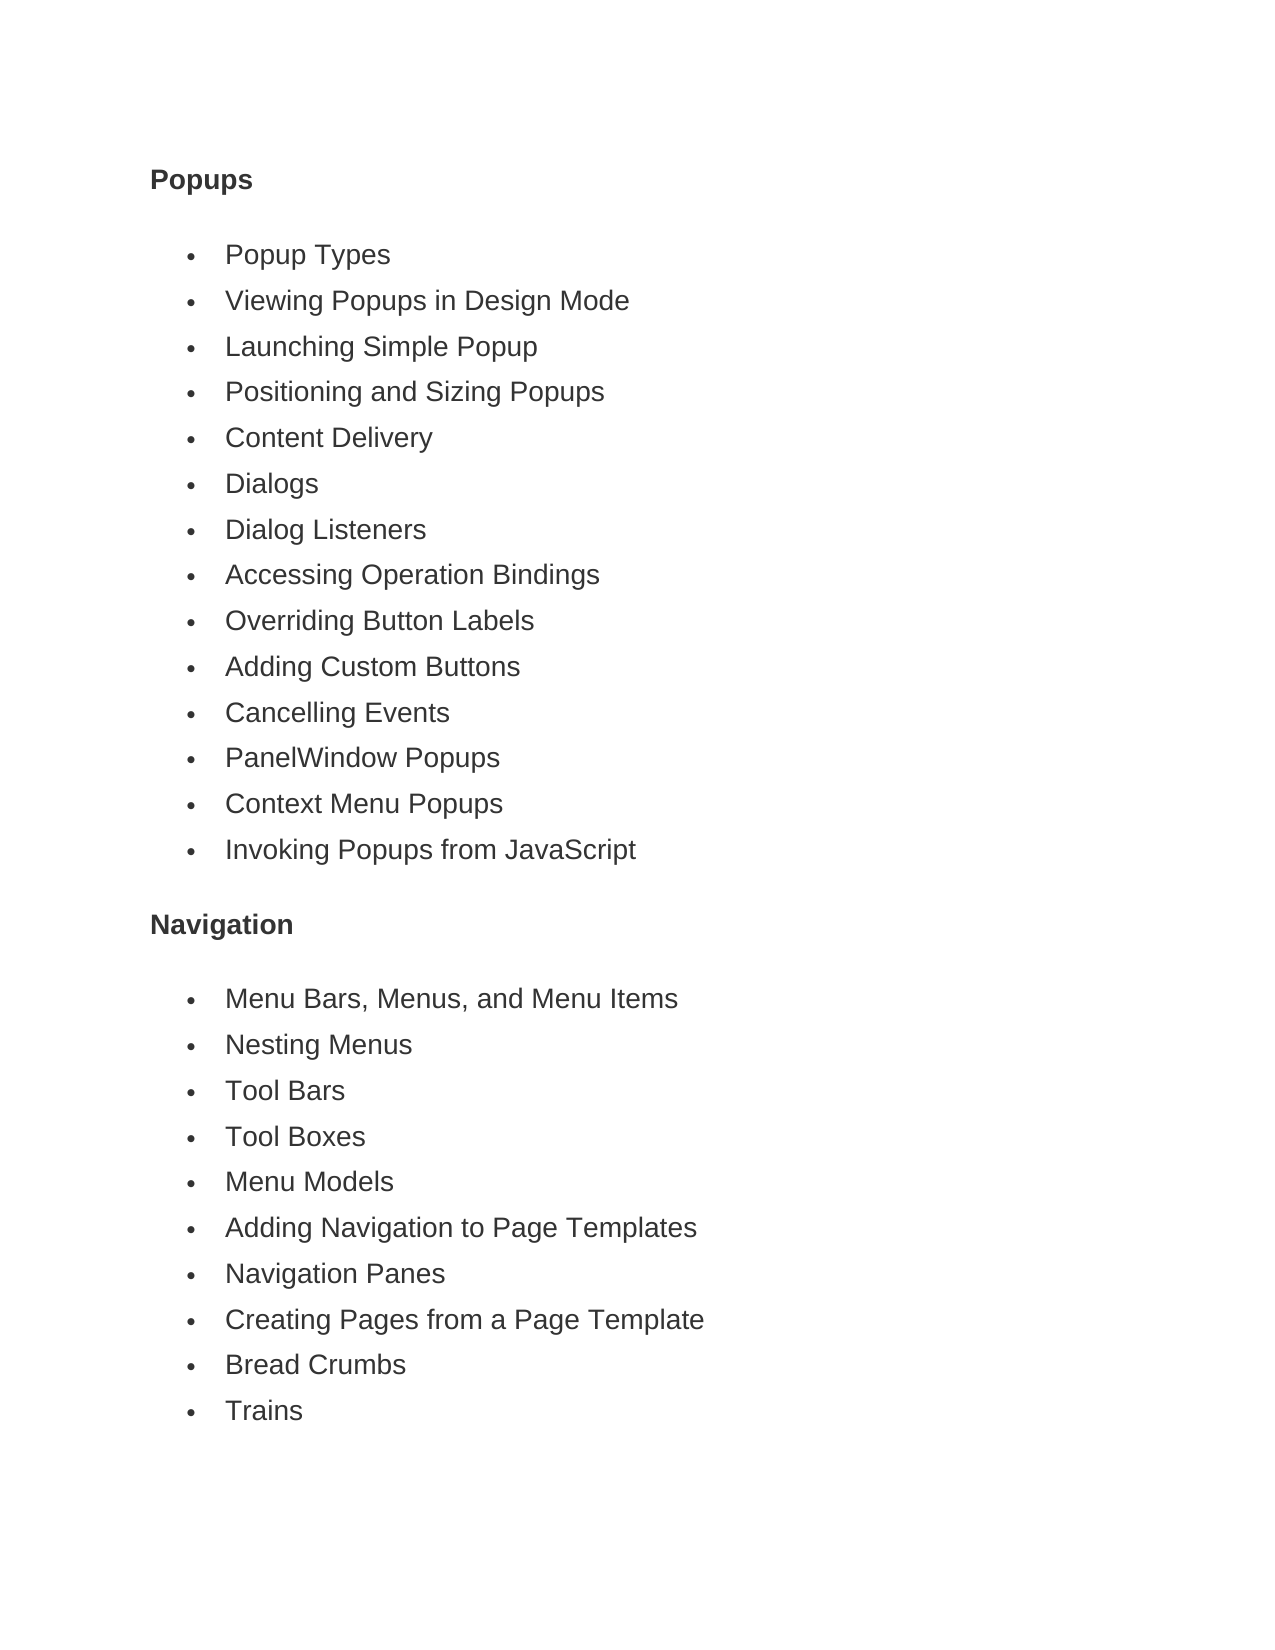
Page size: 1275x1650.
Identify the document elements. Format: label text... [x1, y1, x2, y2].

list PanelWindow Popups [187, 728, 1125, 774]
list Content Delivery [187, 408, 1125, 453]
list Invoking Popups from JavaScript [187, 819, 1125, 865]
list Nesting Menus [187, 1015, 1125, 1061]
list Adding Navigation to Page Templates [187, 1198, 1125, 1243]
list Launching Simple Popup [187, 316, 1125, 362]
text Popups [150, 150, 1125, 196]
list Overriding Button Labels [187, 591, 1125, 636]
list Menu Bars, Menus, and Menu Items [187, 969, 1125, 1015]
list Cancelling Events [187, 682, 1125, 728]
text Navigation [150, 894, 1125, 940]
list Context Menu Popups [187, 774, 1125, 819]
list Tool Bars [187, 1061, 1125, 1106]
list Dialog Listeners [187, 499, 1125, 545]
list Navigation Panes [187, 1243, 1125, 1289]
list Trains [187, 1381, 1125, 1426]
list Tool Boxes [187, 1106, 1125, 1152]
list Creating Pages from a Page Template [187, 1289, 1125, 1335]
list Menu Models [187, 1152, 1125, 1198]
list Bread Crumbs [187, 1335, 1125, 1381]
list Adding Custom Buttons [187, 636, 1125, 682]
list Positioning and Sizing Popups [187, 362, 1125, 408]
list Viewing Popups in Design Mode [187, 271, 1125, 316]
list Accessing Operation Bindings [187, 545, 1125, 591]
list Popup Types [187, 225, 1125, 271]
list Dialogs [187, 453, 1125, 499]
